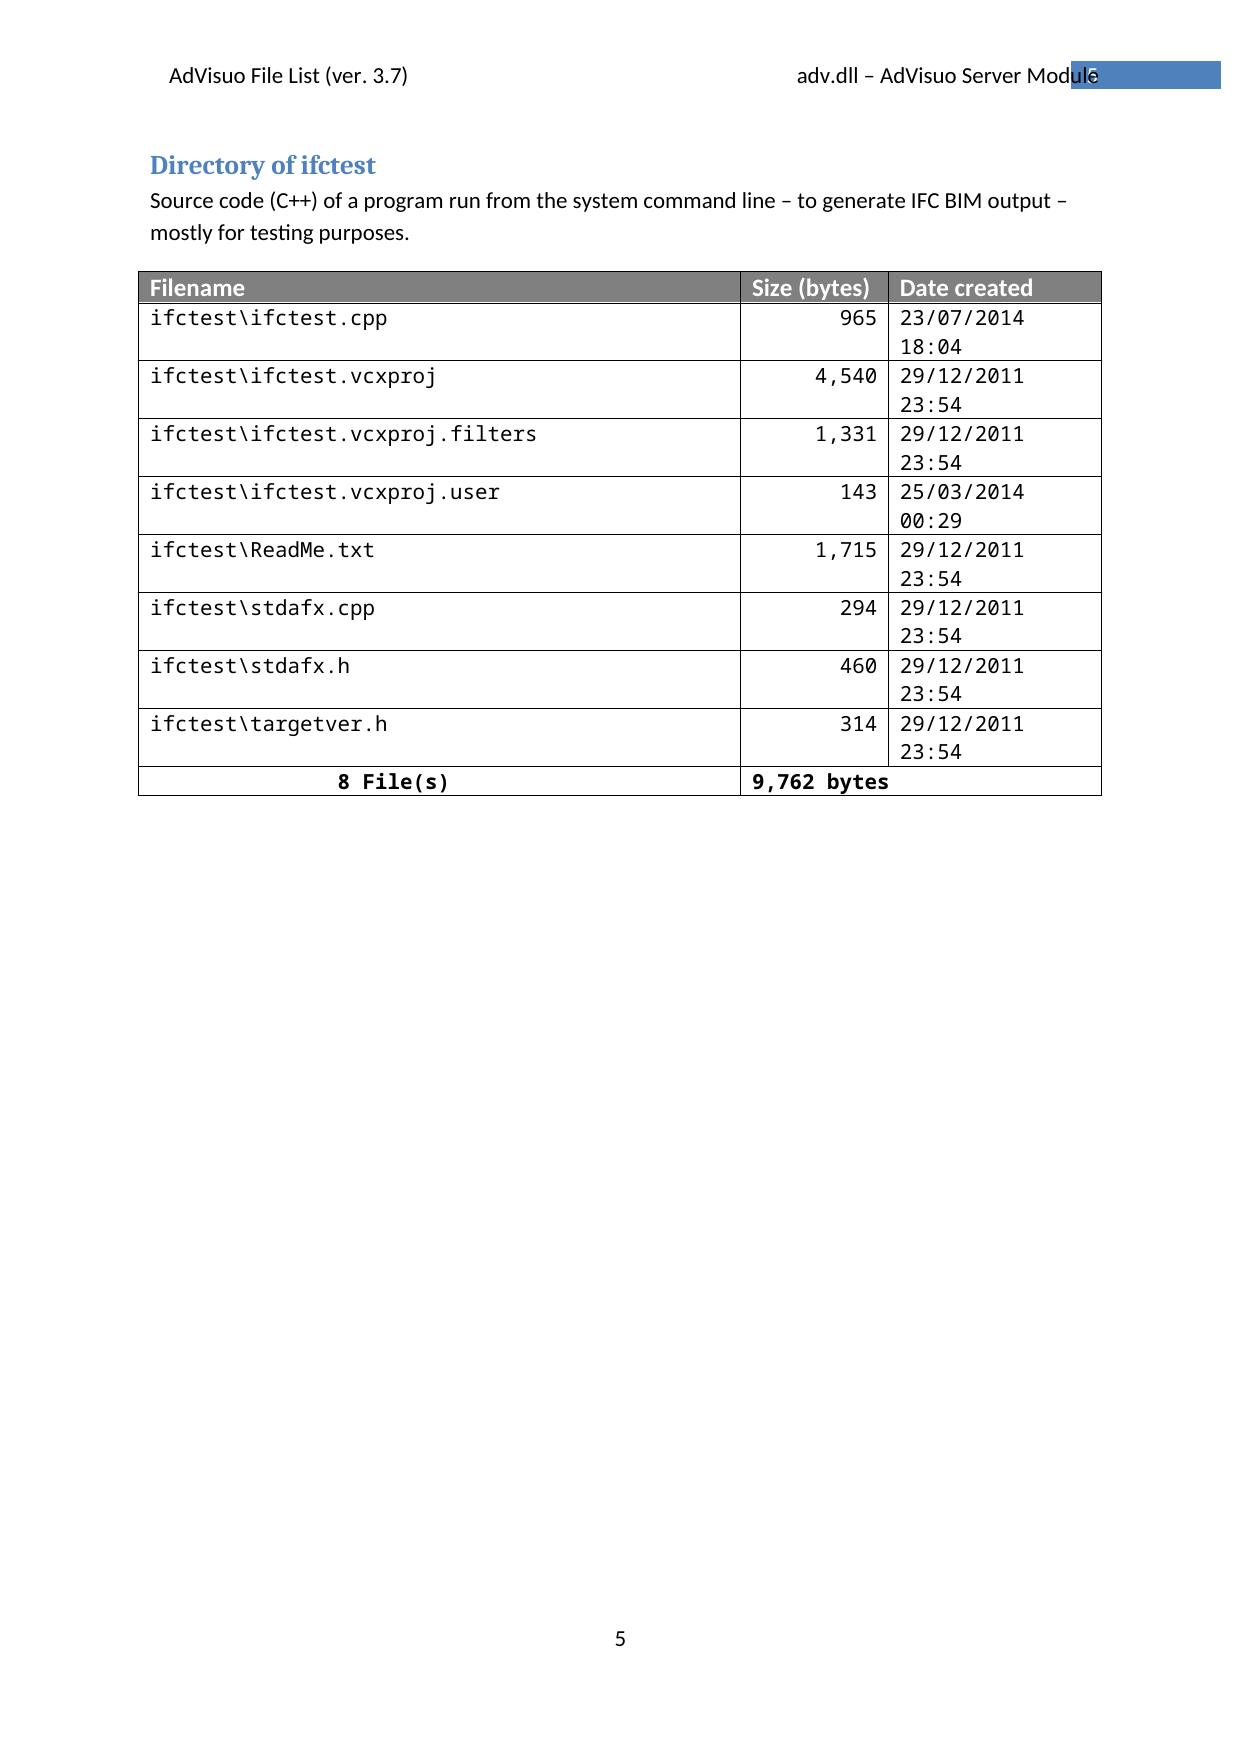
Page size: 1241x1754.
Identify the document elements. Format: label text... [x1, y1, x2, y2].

table_header Size (bytes) [741, 272, 888, 302]
table_header Date created [889, 272, 1101, 302]
table_cell 4,540 [741, 361, 888, 418]
table_cell 25/03/2014 00:29 [889, 477, 1101, 534]
table_cell 460 [741, 651, 888, 708]
table_cell 8 File(s) [139, 767, 740, 795]
table_cell 294 [741, 593, 888, 650]
table_cell 29/12/2011 23:54 [889, 535, 1101, 592]
table_cell ifctest\targetver.h [139, 709, 740, 766]
table_cell ifctest\stdafx.h [139, 651, 740, 708]
table_cell ifctest\ifctest.vcxproj.filters [139, 419, 740, 476]
table_cell ifctest\ifctest.vcxproj [139, 361, 740, 418]
table_cell 29/12/2011 23:54 [889, 419, 1101, 476]
table_cell ifctest\ReadMe.txt [139, 535, 740, 592]
text Source code (C++) of a program run from the system command line – to generate IFC BIM output – mostly for testing purposes. [150, 186, 1090, 246]
subtitle Directory of ifctest [150, 150, 1090, 181]
table_cell 29/12/2011 23:54 [889, 709, 1101, 766]
table_cell 29/12/2011 23:54 [889, 593, 1101, 650]
table_cell 23/07/2014 18:04 [889, 304, 1101, 360]
table_cell 1,715 [741, 535, 888, 592]
table_cell 314 [741, 709, 888, 766]
table_cell ifctest\ifctest.cpp [139, 304, 740, 360]
table_cell 1,331 [741, 419, 888, 476]
table_header Filename [139, 272, 740, 302]
table_cell 143 [741, 477, 888, 534]
table_cell 29/12/2011 23:54 [889, 361, 1101, 418]
table_cell 965 [741, 304, 888, 360]
table_cell ifctest\ifctest.vcxproj.user [139, 477, 740, 534]
table_cell ifctest\stdafx.cpp [139, 593, 740, 650]
table_cell 9,762 bytes [741, 767, 1101, 795]
table_cell 29/12/2011 23:54 [889, 651, 1101, 708]
